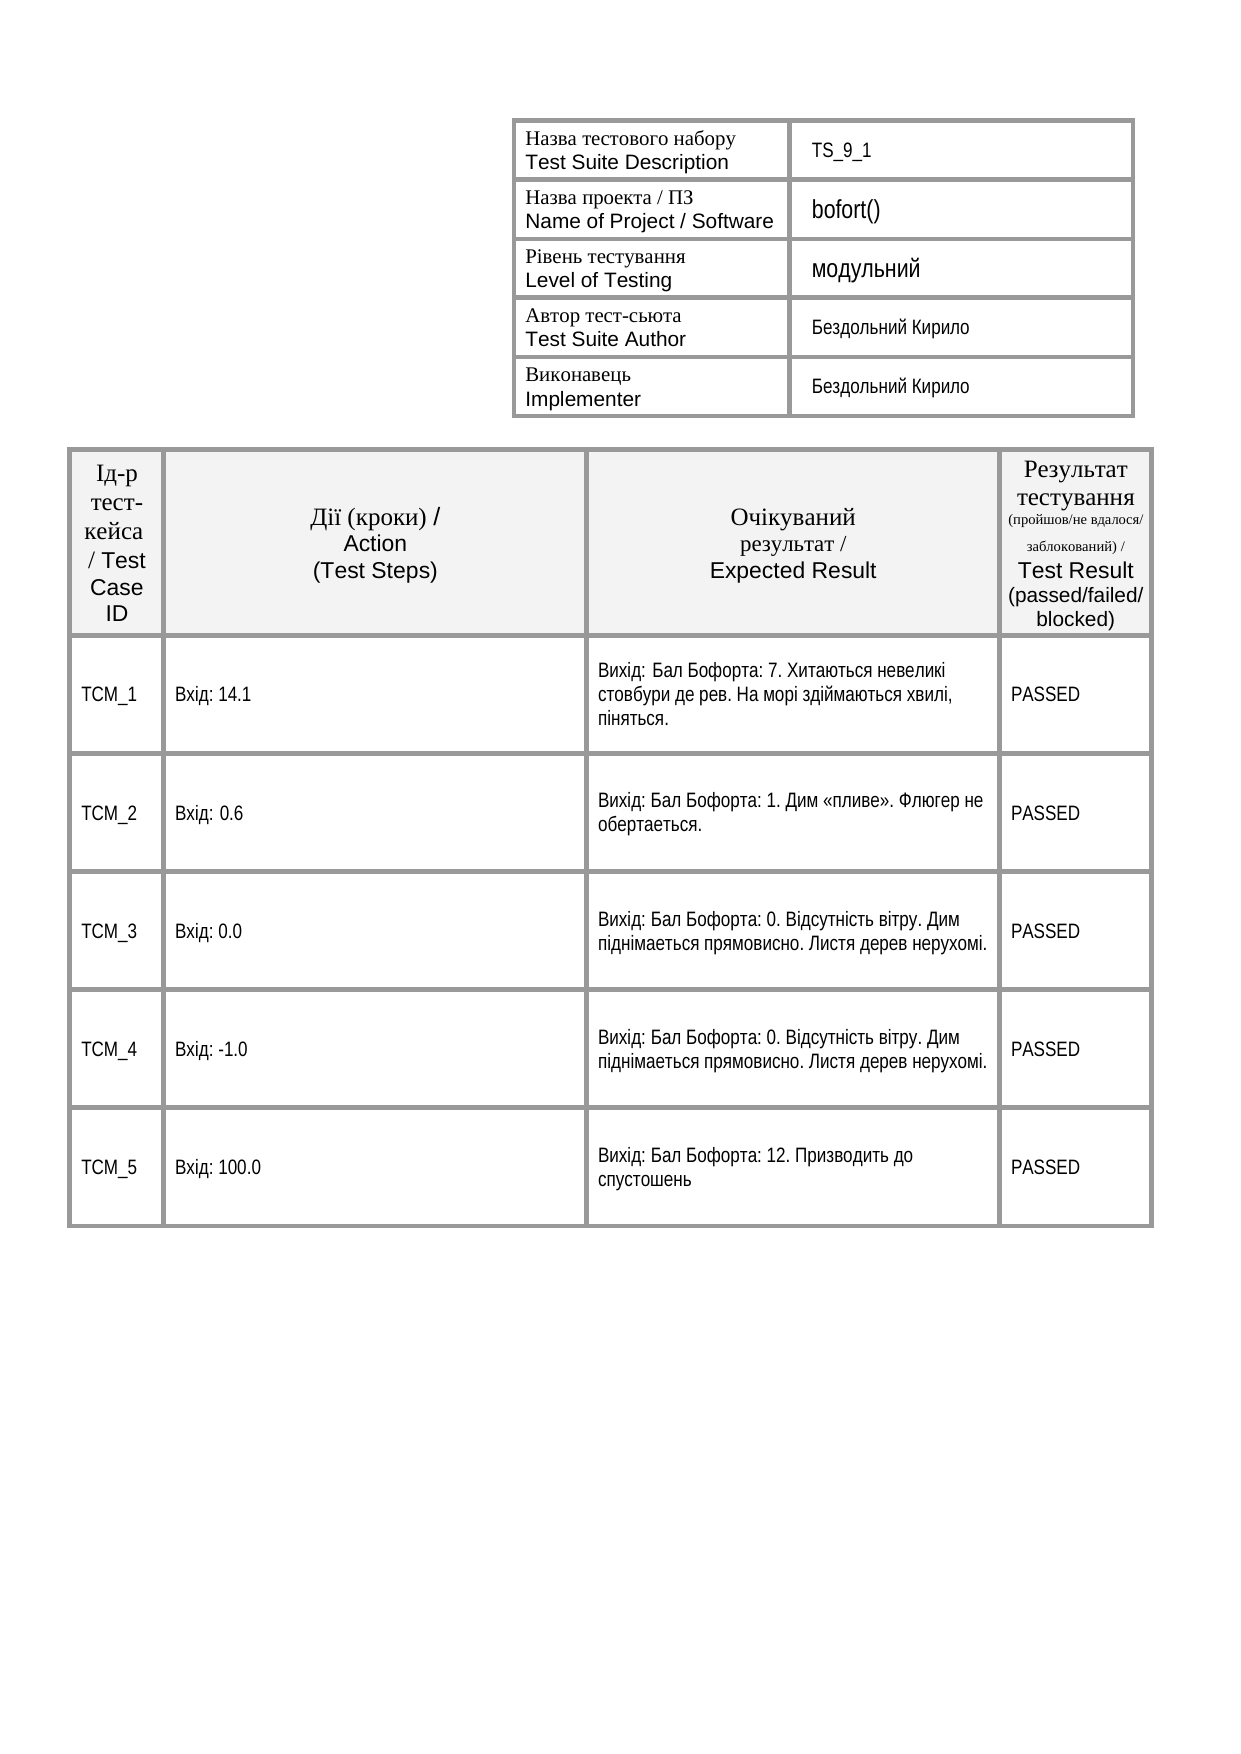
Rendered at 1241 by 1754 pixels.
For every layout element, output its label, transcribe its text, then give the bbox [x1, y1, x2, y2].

table_cell PASSED [1002, 992, 1149, 1105]
table_header Результат тестування (пройшов/не вдалося/ заблокований) / Test Result (passed/failed/ blocked) [1002, 452, 1149, 633]
table_cell Вихід: Бал Бофорта: 0. Вiдсутнiсть вiтру. Дим пiднiмаеться прямовисно. Листя дерев нерухомi. [589, 992, 997, 1105]
table_header Дії (кроки) / Action (Test Steps) [166, 452, 584, 633]
table_cell TCM_5 [72, 1110, 161, 1223]
table_cell Рівень тестування Level of Testing [516, 241, 787, 295]
table_cell Виконавець Implementer [516, 359, 787, 413]
table_cell TCM_3 [72, 874, 161, 987]
table_cell Вхід: 0.0 [166, 874, 584, 987]
table_cell Вхід: 100.0 [166, 1110, 584, 1223]
table_cell Вхід: -1.0 [166, 992, 584, 1105]
table_cell TCM_4 [72, 992, 161, 1105]
table_cell TCM_2 [72, 756, 161, 869]
table_cell bofort() [792, 182, 1131, 236]
table_cell Вхід: 14.1 [166, 638, 584, 751]
table_cell Вихід: Бал Бофорта: 7. Хитаються невеликi стовбури де рев. На морi здiймаються хвилi, пiняться. [589, 638, 997, 751]
table_header Назва тестового набору Test Suite Description [516, 123, 787, 177]
table_cell PASSED [1002, 1110, 1149, 1223]
table_cell Бездольний Кирило [792, 300, 1131, 354]
table_cell Назва проекта / ПЗ Name of Project / Software [516, 182, 787, 236]
table_cell PASSED [1002, 638, 1149, 751]
table_cell Вихід: Бал Бофорта: 0. Вiдсутнiсть вiтру. Дим пiднiмаеться прямовисно. Листя дерев нерухомi. [589, 874, 997, 987]
table_cell Вихід: Бал Бофорта: 1. Дим «пливе». Флюгер не обертаеться. [589, 756, 997, 869]
table_header Ід-р тест-кейса / Test Case ID [72, 452, 161, 633]
table_cell модульний [792, 241, 1131, 295]
table_cell Вихід: Бал Бофорта: 12. Призводить до спустошень [589, 1110, 997, 1223]
table_cell Вхід: 0.6 [166, 756, 584, 869]
table_cell PASSED [1002, 874, 1149, 987]
table_cell PASSED [1002, 756, 1149, 869]
table_cell Автор тест-сьюта Test Suite Author [516, 300, 787, 354]
table_cell TCM_1 [72, 638, 161, 751]
table_header Очікуваний результат / Expected Result [589, 452, 997, 633]
table_cell Бездольний Кирило [792, 359, 1131, 413]
table_header TS_9_1 [792, 123, 1131, 177]
